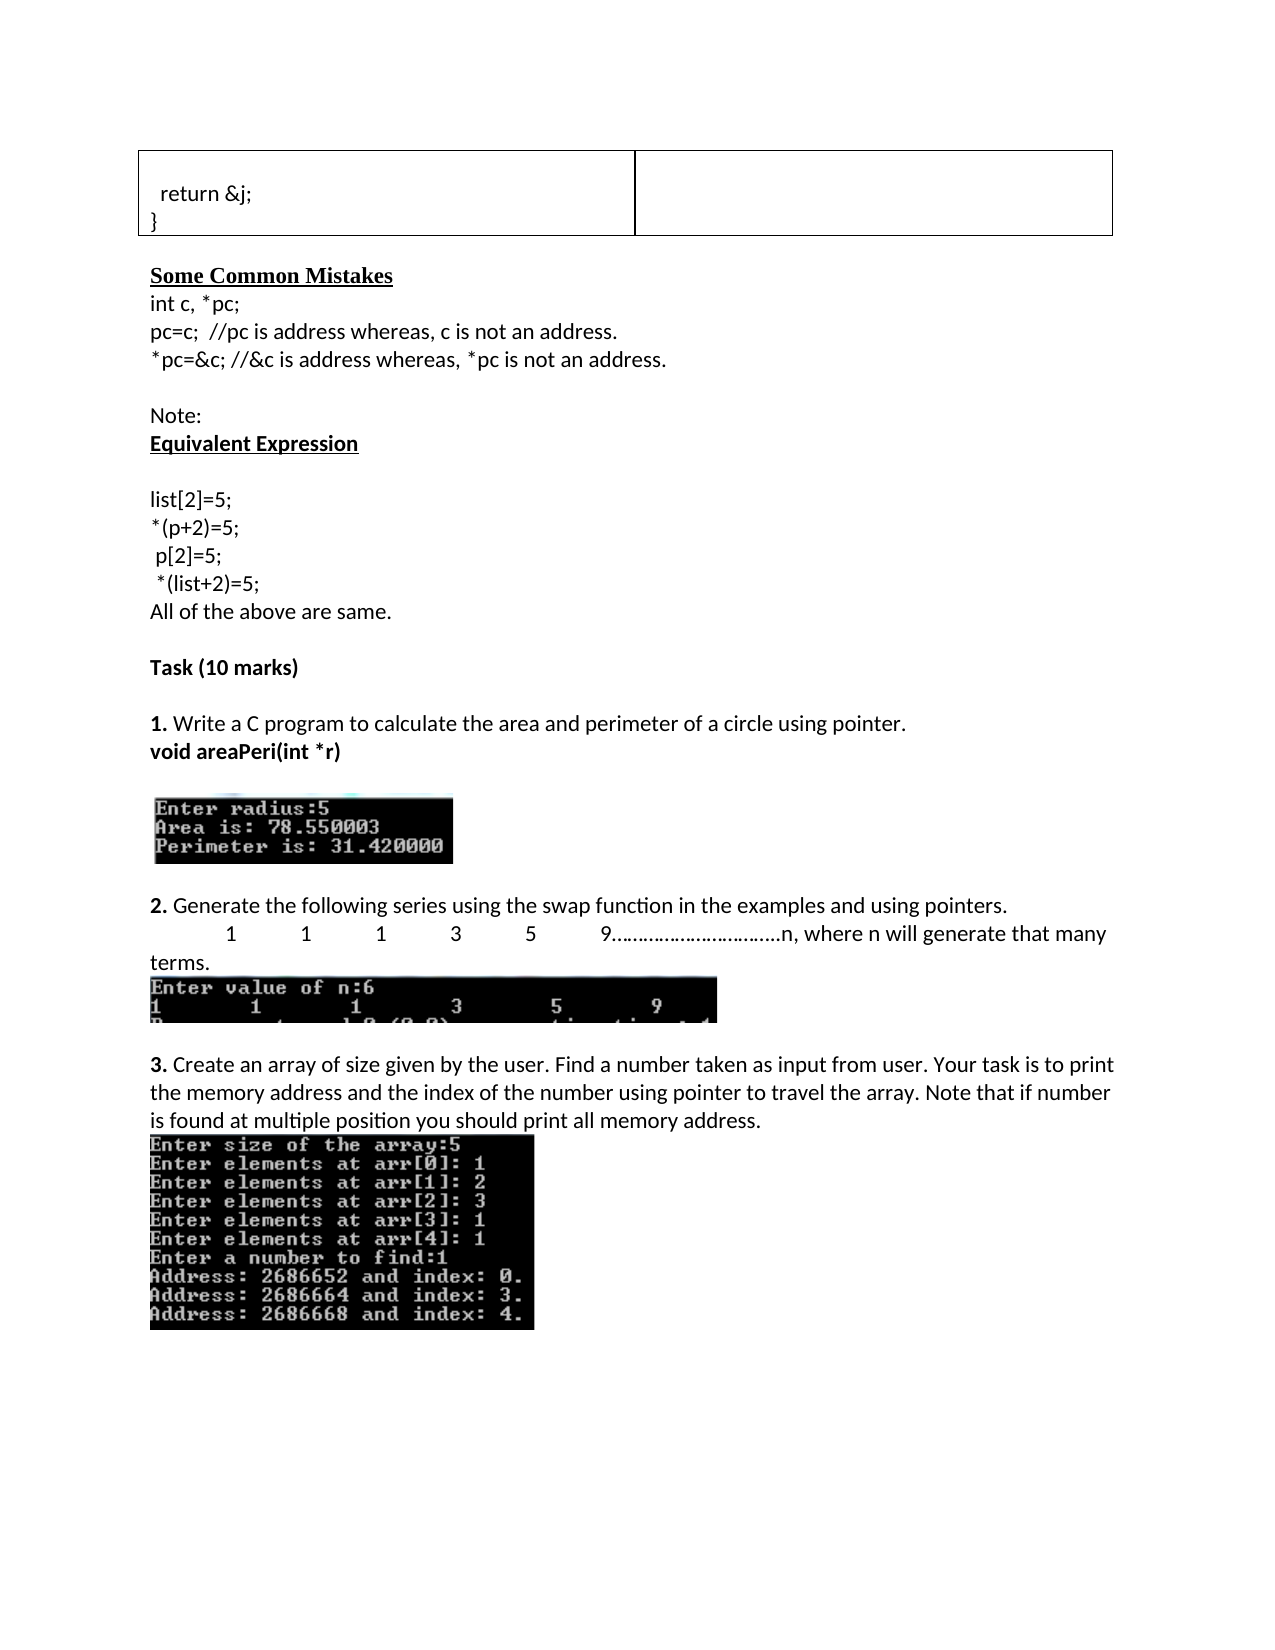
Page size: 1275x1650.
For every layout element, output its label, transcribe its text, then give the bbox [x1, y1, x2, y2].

text Note: [150, 401, 1125, 429]
picture [150, 793, 454, 864]
picture [150, 975, 718, 1023]
text int c, *pc; [150, 289, 1125, 317]
text Task (10 marks) [150, 653, 1125, 681]
text p[2]=5; [150, 541, 1125, 569]
text void areaPeri(int *r) [150, 737, 1125, 765]
text All of the above are same. [150, 597, 1125, 625]
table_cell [636, 151, 1112, 235]
text 2. Generate the following series using the swap function in the examples and using pointers. [150, 892, 1125, 919]
picture [150, 1134, 535, 1330]
text Equivalent Expression [150, 429, 1125, 457]
text Some Common Mistakes [150, 262, 1125, 289]
text 1 1 1 3 5 9…………………………..n, where n will generate that many terms. [150, 919, 1125, 976]
text 1. Write a C program to calculate the area and perimeter of a circle using pointer. [150, 709, 1125, 737]
text *(list+2)=5; [150, 569, 1125, 597]
text list[2]=5; [150, 485, 1125, 513]
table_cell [139, 151, 634, 235]
text 3. Create an array of size given by the user. Find a number taken as input from user. Your task is to print the memory address and the index of the number using pointer to travel the array. Note that if number is found at multiple position you should print all memory address. [150, 1051, 1125, 1134]
text *(p+2)=5; [150, 513, 1125, 541]
text *pc=&c; //&c is address whereas, *pc is not an address. [150, 345, 1125, 373]
text pc=c; //pc is address whereas, c is not an address. [150, 317, 1125, 345]
